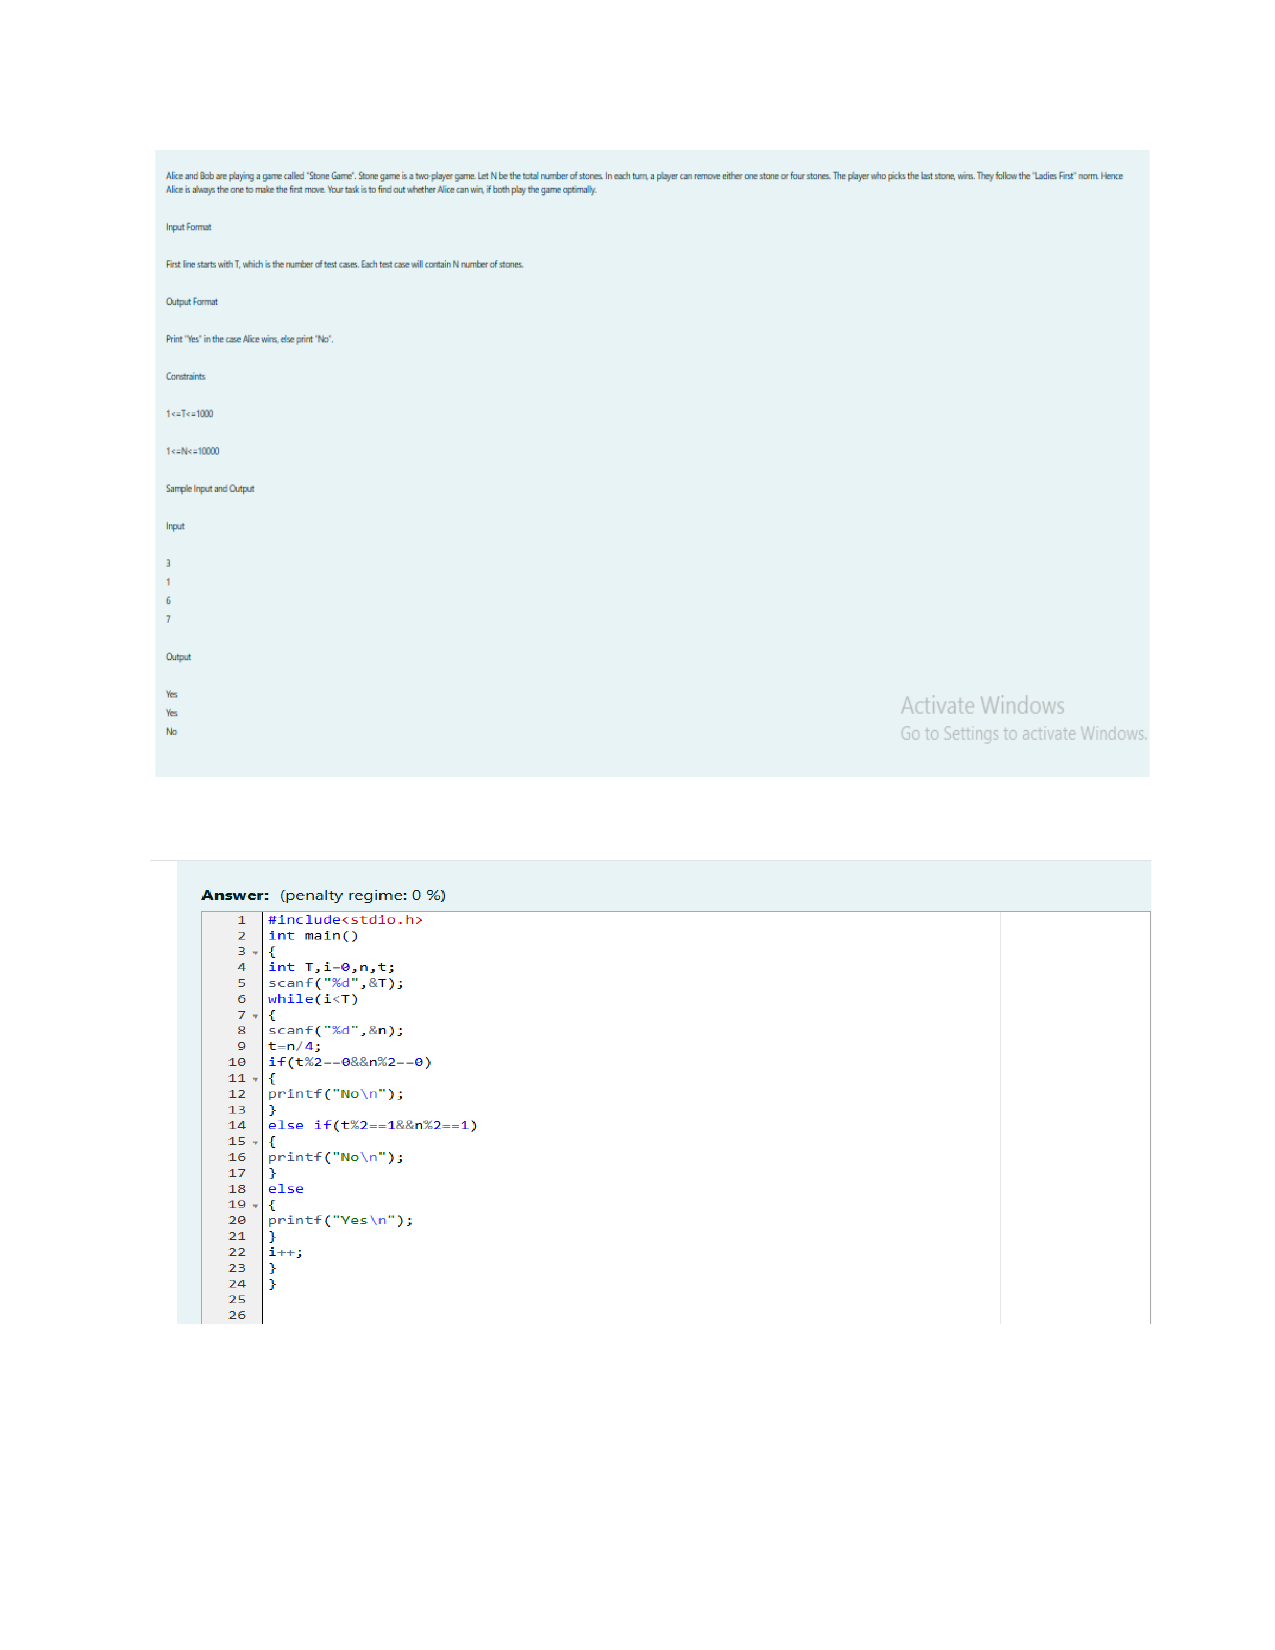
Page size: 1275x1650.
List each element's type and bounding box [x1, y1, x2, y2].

picture [150, 854, 1152, 1324]
picture [150, 150, 1152, 777]
